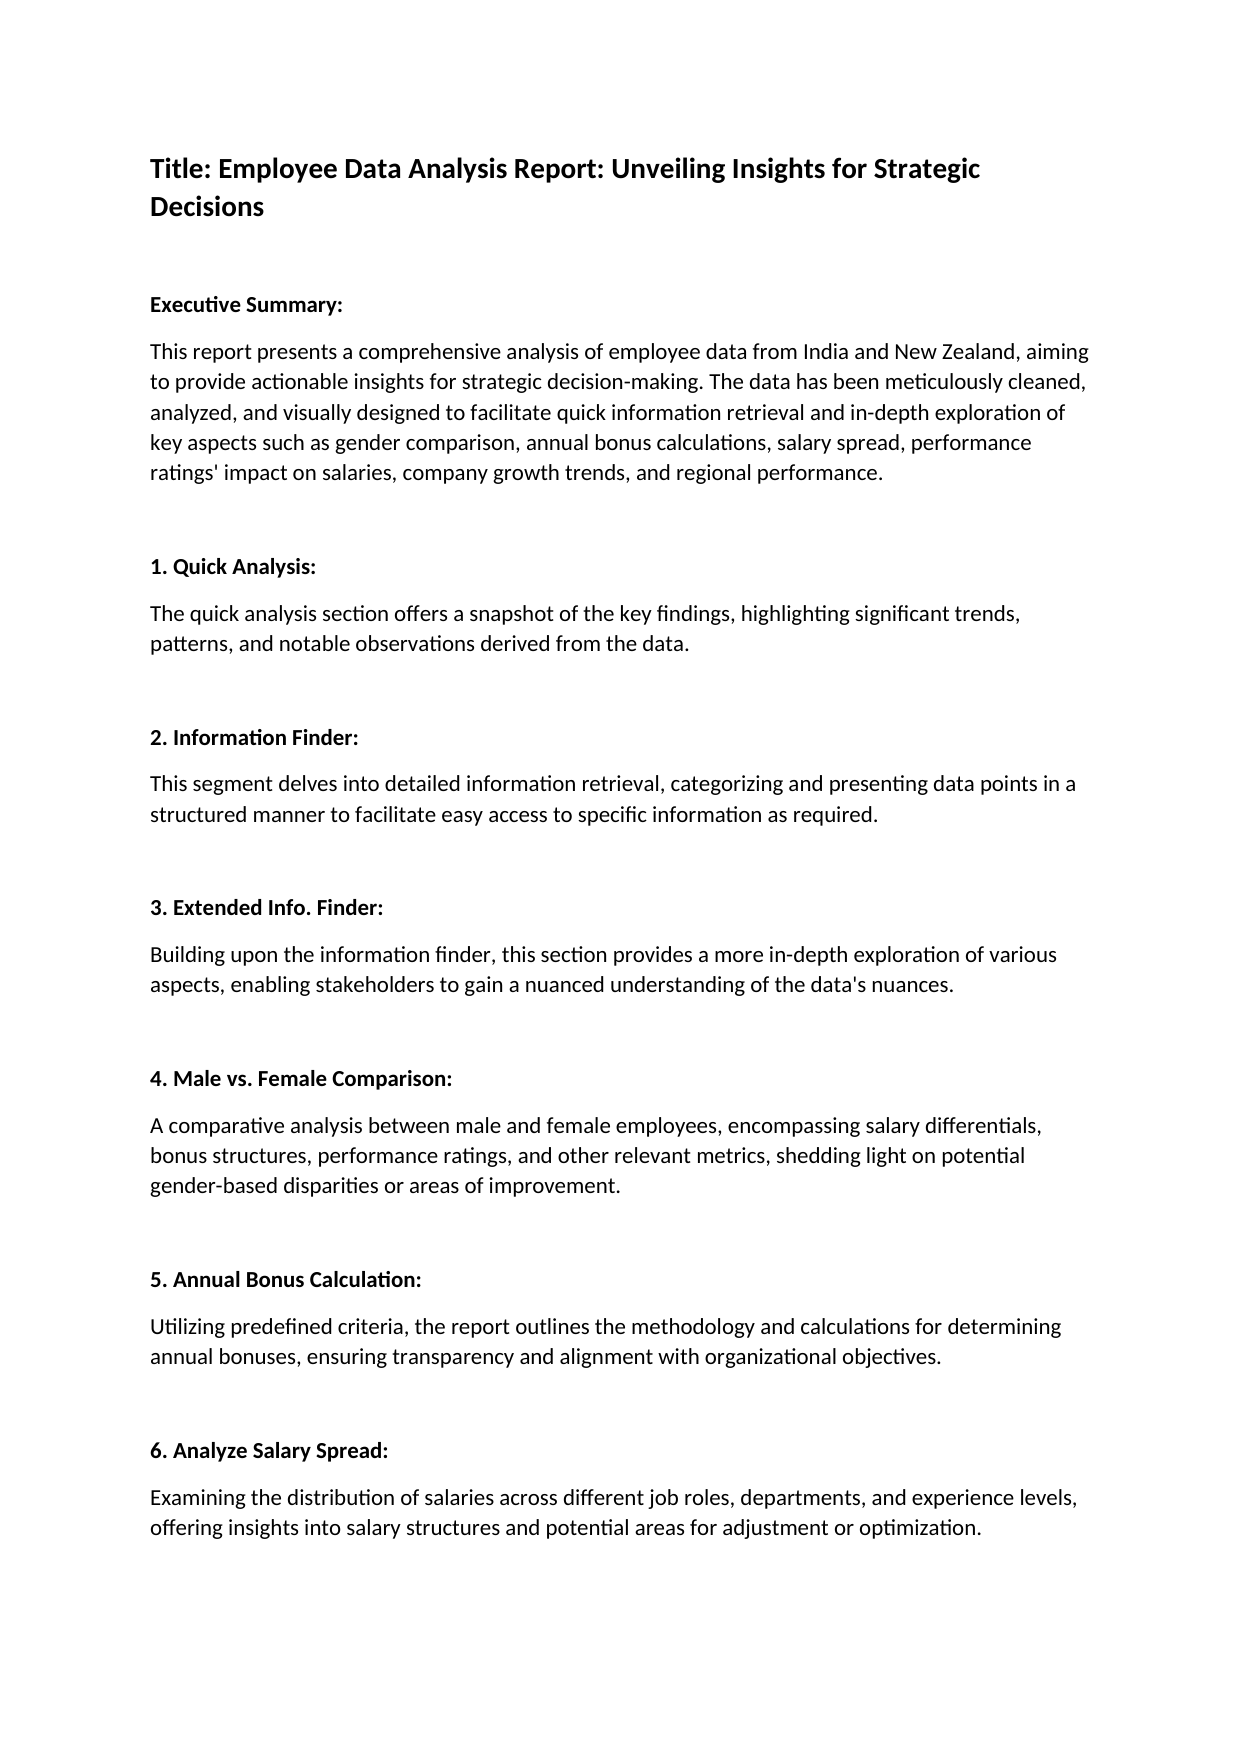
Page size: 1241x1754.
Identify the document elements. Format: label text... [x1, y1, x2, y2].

text This report presents a comprehensive analysis of employee data from India and New Zealand, aiming to provide actionable insights for strategic decision-making. The data has been meticulously cleaned, analyzed, and visually designed to facilitate quick information retrieval and in-depth exploration of key aspects such as gender comparison, annual bonus calculations, salary spread, performance ratings' impact on salaries, company growth trends, and regional performance. [150, 337, 1090, 486]
text Utilizing predefined criteria, the report outlines the methodology and calculations for determining annual bonuses, ensuring transparency and alignment with organizational objectives. [150, 1312, 1090, 1371]
text Building upon the information finder, this section provides a more in-depth exploration of various aspects, enabling stakeholders to gain a nuanced understanding of the data's nuances. [150, 940, 1090, 999]
text This segment delves into detailed information retrieval, categorizing and presenting data points in a structured manner to facilitate easy access to specific information as required. [150, 769, 1090, 828]
text 4. Male vs. Female Comparison: [150, 1064, 1090, 1092]
text 5. Annual Bonus Calculation: [150, 1265, 1090, 1293]
text The quick analysis section offers a snapshot of the key findings, highlighting significant trends, patterns, and notable observations derived from the data. [150, 599, 1090, 657]
text 1. Quick Analysis: [150, 552, 1090, 580]
text Title: Employee Data Analysis Report: Unveiling Insights for Strategic Decisions [150, 150, 1090, 224]
text Executive Summary: [150, 290, 1090, 318]
text 6. Analyze Salary Spread: [150, 1436, 1090, 1464]
text A comparative analysis between male and female employees, encompassing salary differentials, bonus structures, performance ratings, and other relevant metrics, shedding light on potential gender-based disparities or areas of improvement. [150, 1111, 1090, 1200]
text Examining the distribution of salaries across different job roles, departments, and experience levels, offering insights into salary structures and potential areas for adjustment or optimization. [150, 1483, 1090, 1541]
text 2. Information Finder: [150, 723, 1090, 751]
text 3. Extended Info. Finder: [150, 893, 1090, 922]
